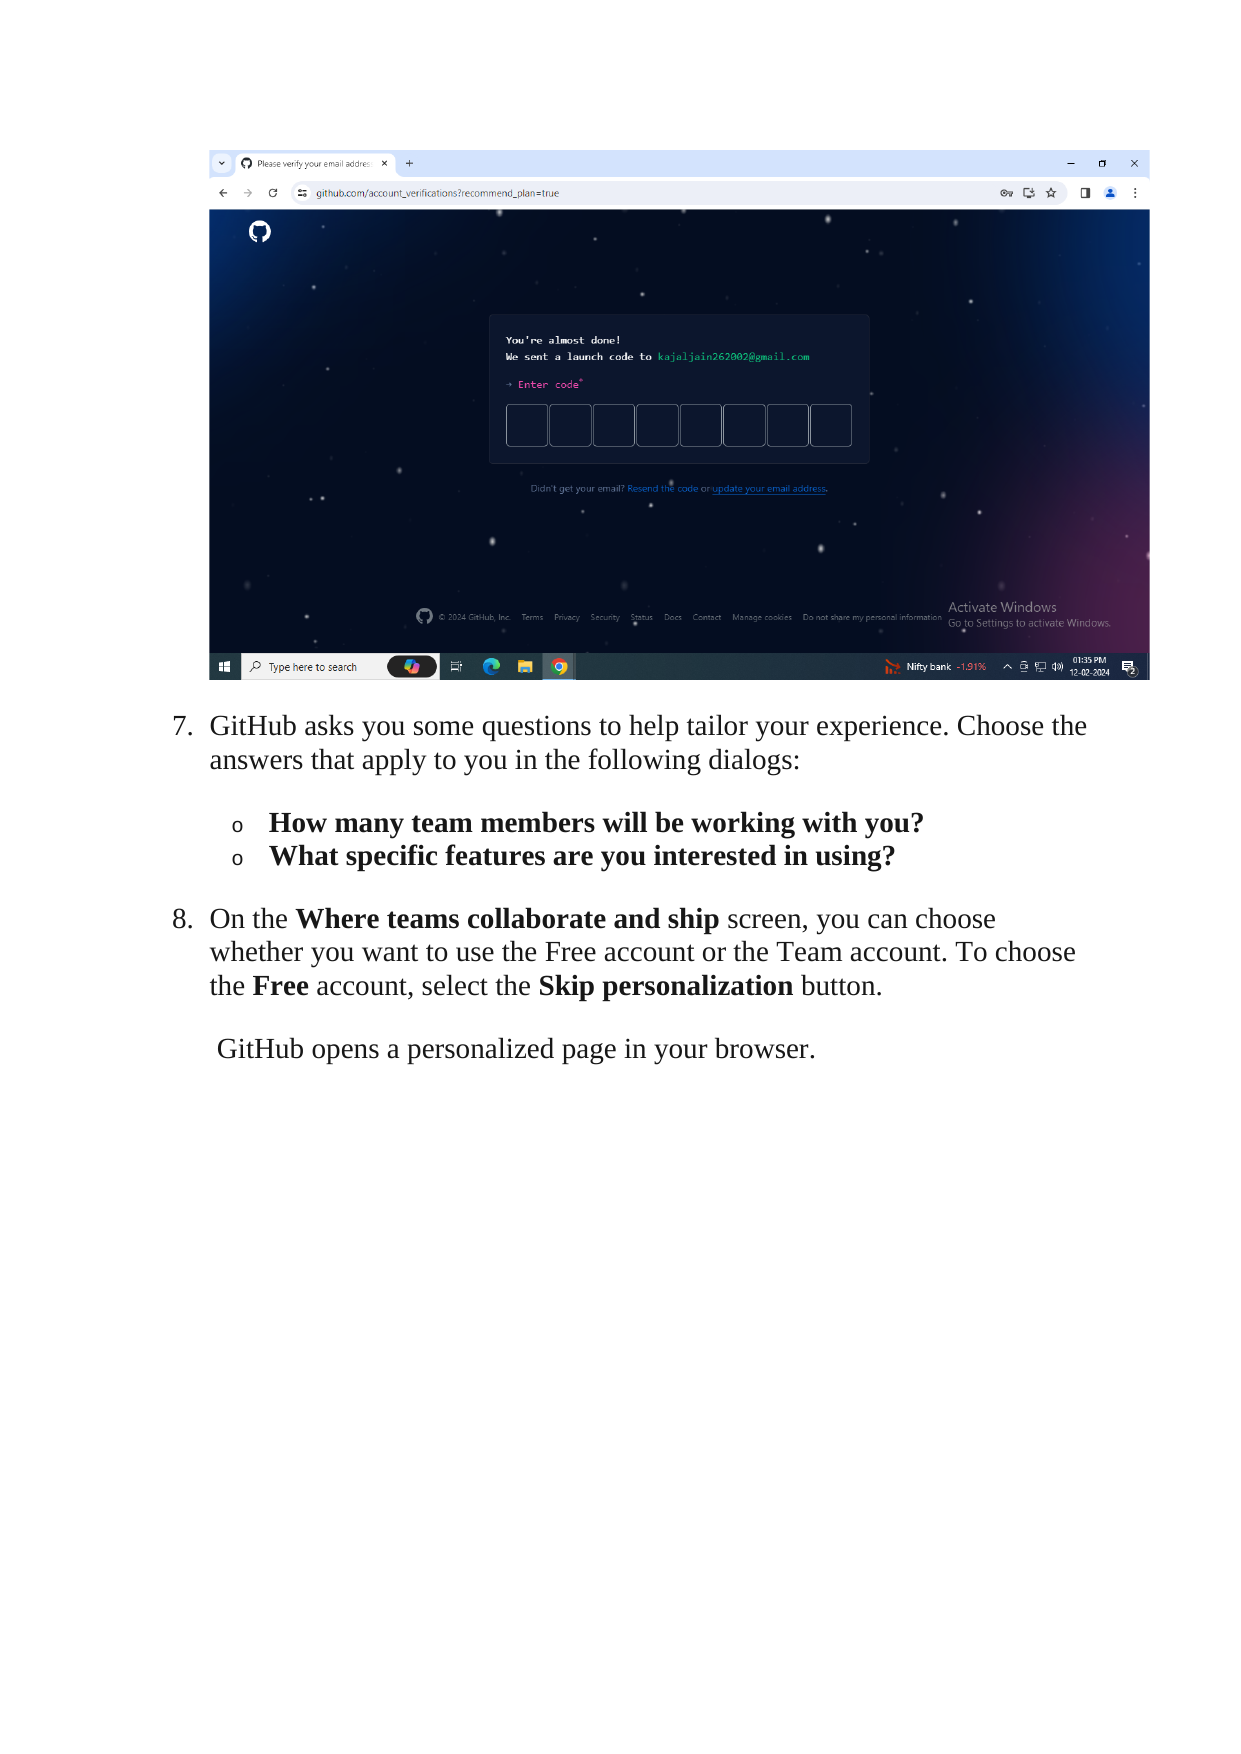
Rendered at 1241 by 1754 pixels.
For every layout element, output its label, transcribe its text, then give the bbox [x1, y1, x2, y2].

list GitHub asks you some questions to help tailor your experience. Choose the answers that apply to you in the following dialogs: [172, 708, 1090, 776]
list On the Where teams collaborate and ship screen, you can choose whether you want to use the Free account or the Team account. To choose the Free account, select the Skip personalization button. [172, 901, 1090, 1002]
list How many team members will be working with you? [231, 805, 1090, 838]
title GitHub opens a personalized page in your browser. [209, 1031, 1090, 1064]
picture [209, 150, 1150, 680]
list What specific features are you interested in using? [231, 838, 1090, 872]
